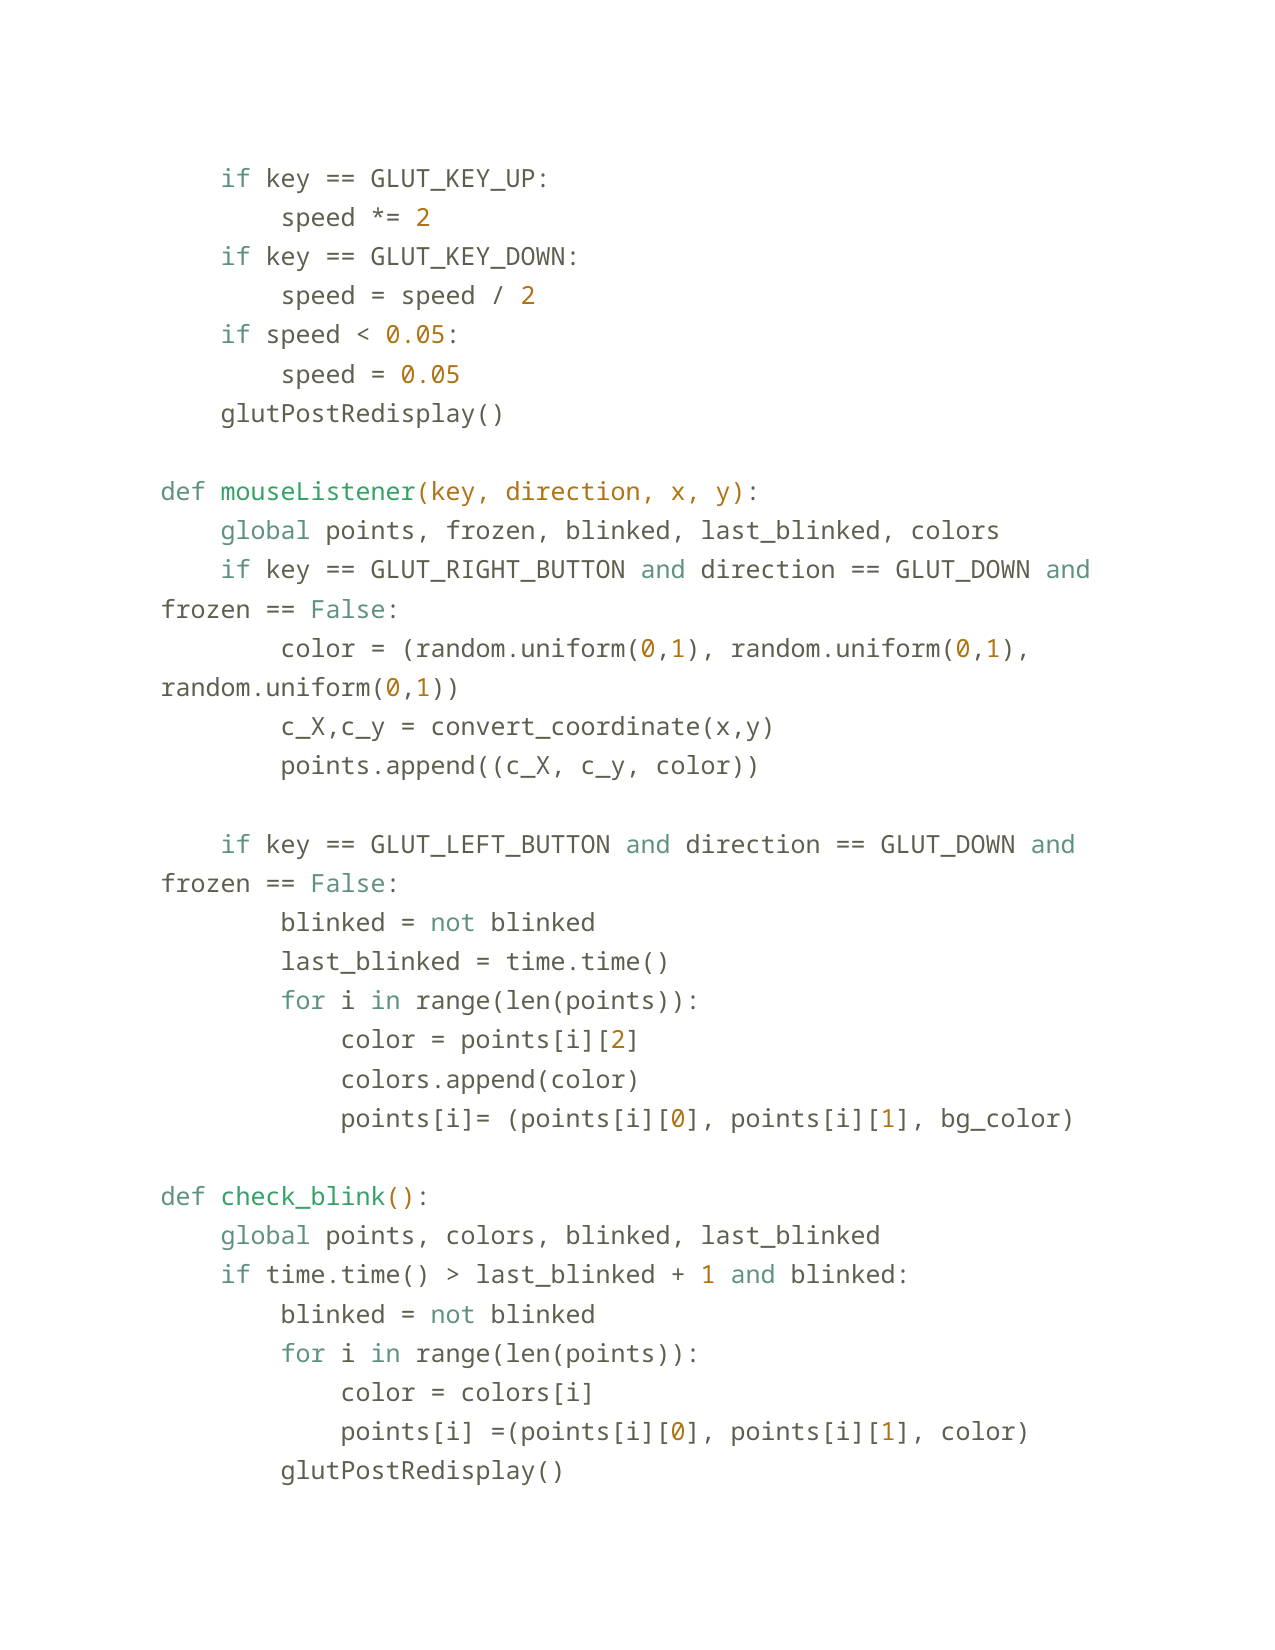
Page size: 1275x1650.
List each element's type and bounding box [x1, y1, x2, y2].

table_header [150, 150, 1125, 1497]
